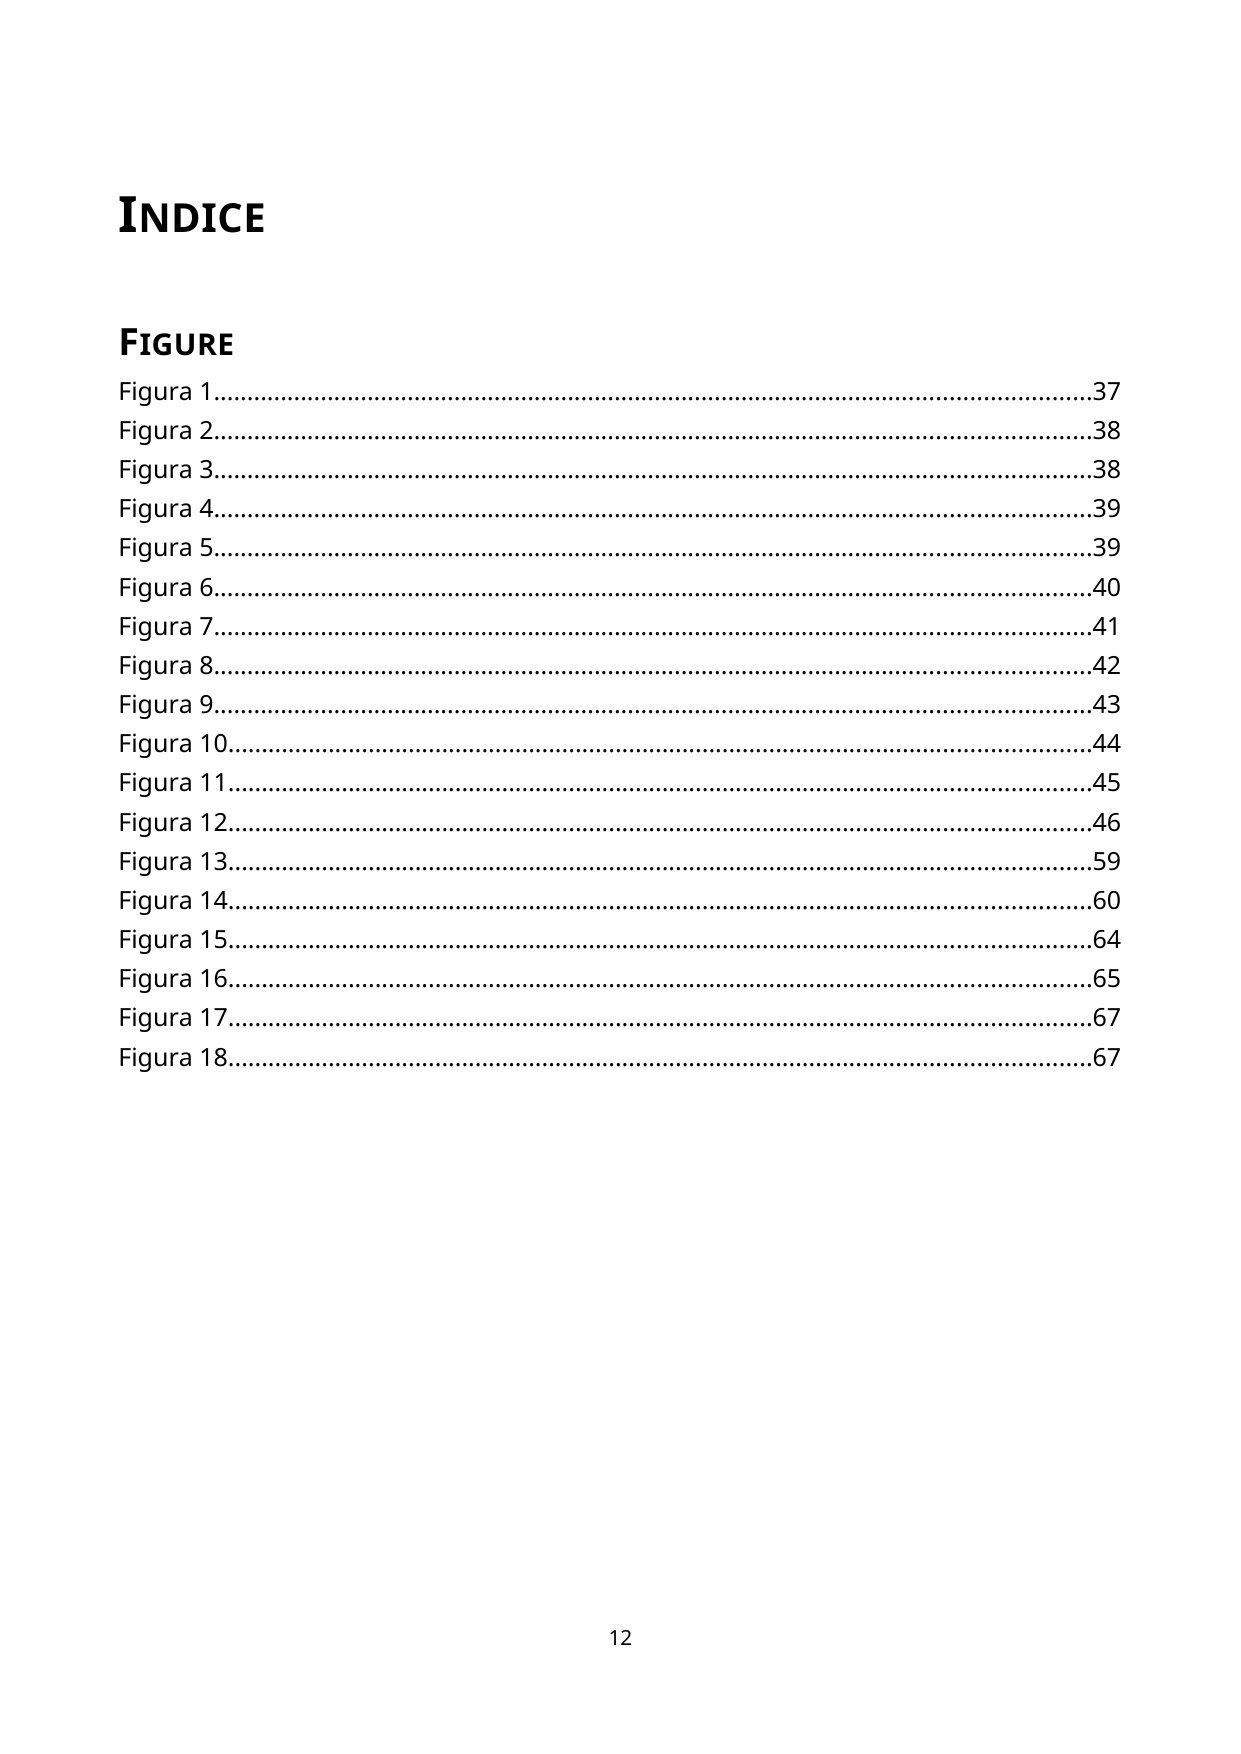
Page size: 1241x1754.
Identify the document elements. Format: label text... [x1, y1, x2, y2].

text Figura 16 65 [118, 961, 1122, 995]
text Figura 6 40 [118, 569, 1122, 603]
subtitle Indice [118, 179, 1122, 247]
text Figura 5 39 [118, 530, 1122, 564]
text Figura 1 37 [118, 373, 1122, 407]
text Figura 7 41 [118, 608, 1122, 642]
text Figura 17 67 [118, 1000, 1122, 1034]
text Figura 15 64 [118, 922, 1122, 956]
text Figura 12 46 [118, 804, 1122, 838]
text Figura 2 38 [118, 413, 1122, 447]
text Figura 9 43 [118, 687, 1122, 721]
text Figura 13 59 [118, 843, 1122, 877]
text Figura 10 44 [118, 726, 1122, 760]
text Figura 3 38 [118, 452, 1122, 486]
text Figura 8 42 [118, 648, 1122, 682]
text Figura 4 39 [118, 491, 1122, 525]
text Figura 18 67 [118, 1039, 1122, 1073]
text Figura 14 60 [118, 883, 1122, 917]
text Figura 11 45 [118, 765, 1122, 799]
subtitle Figure [118, 315, 1122, 366]
